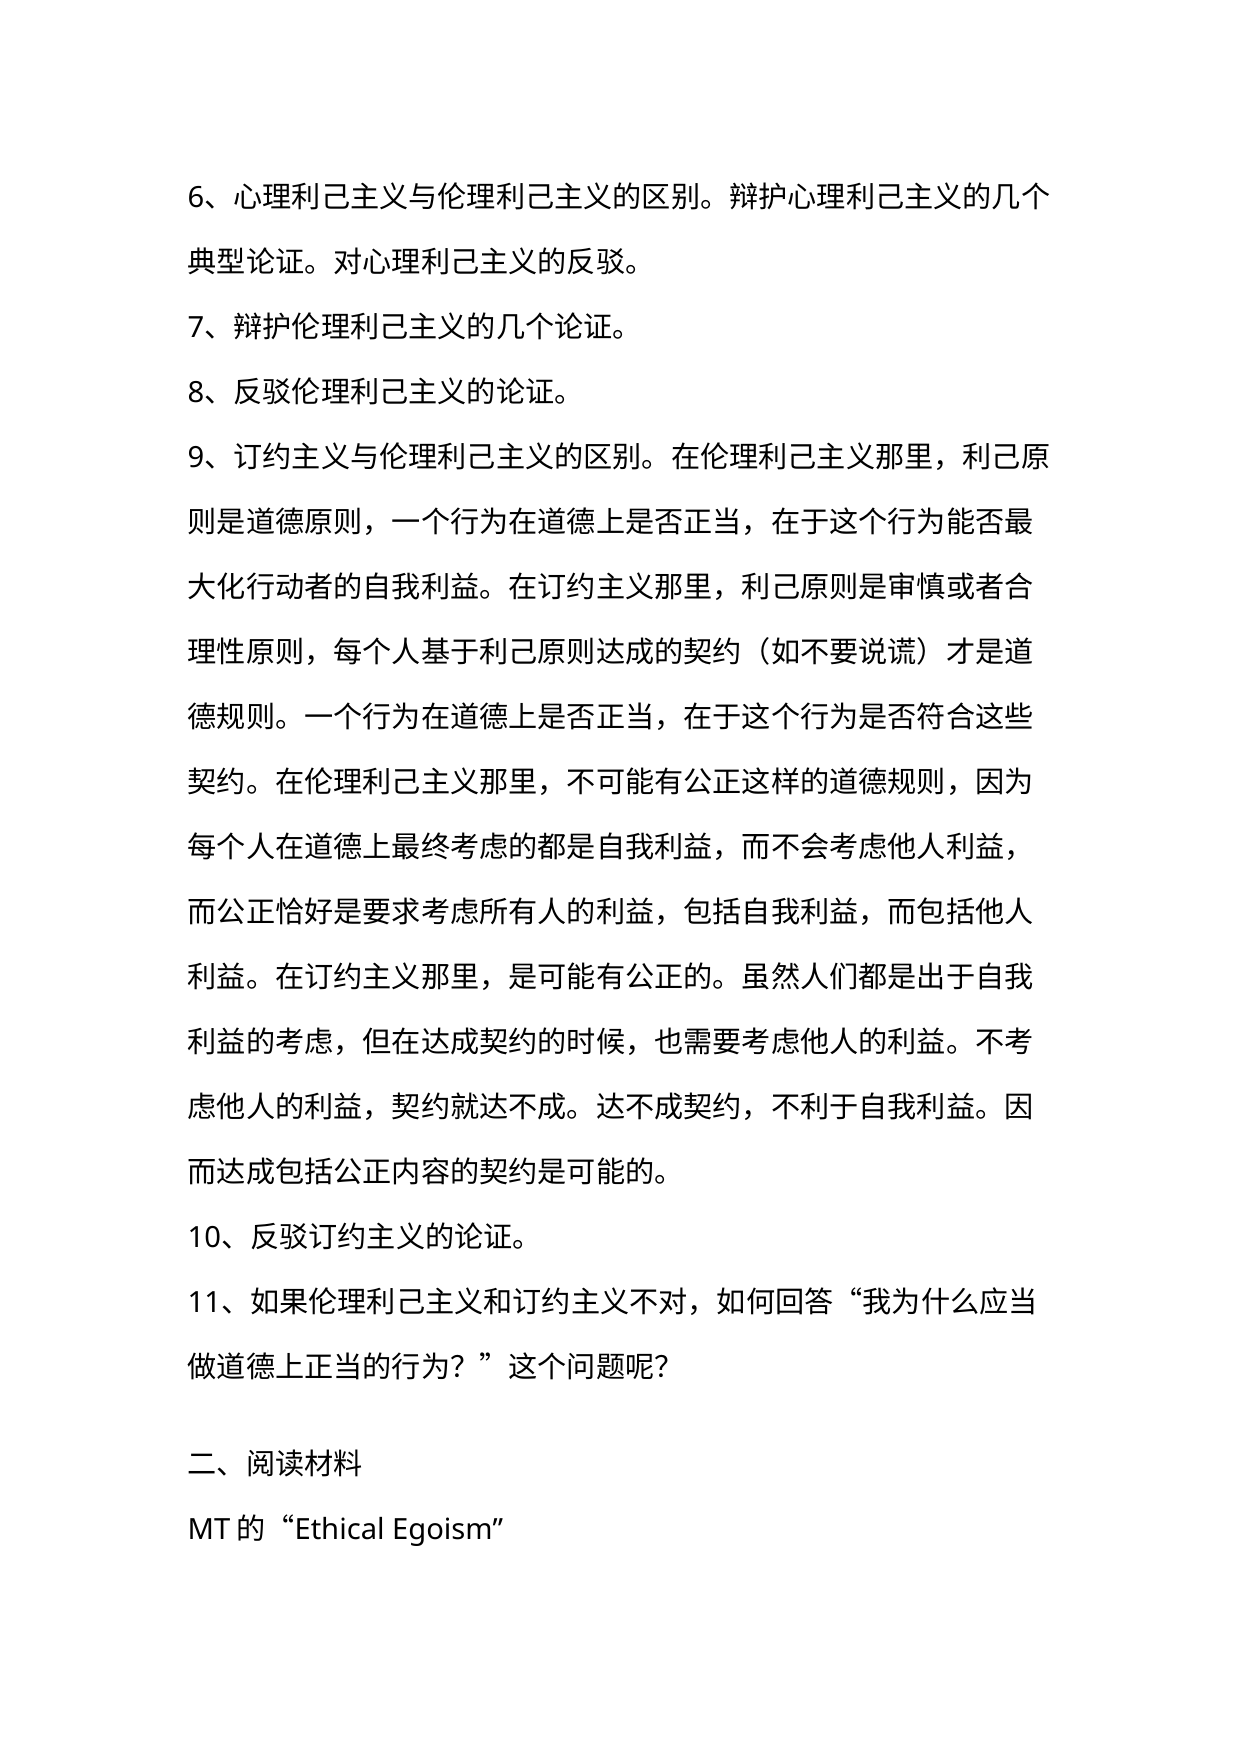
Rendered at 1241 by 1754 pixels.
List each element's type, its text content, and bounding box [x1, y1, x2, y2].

text 11、如果伦理利己主义和订约主义不对，如何回答“我为什么应当做道德上正当的行为？”这个问题呢？ [187, 1267, 1053, 1397]
text 6、心理利己主义与伦理利己主义的区别。辩护心理利己主义的几个典型论证。对心理利己主义的反驳。 [187, 162, 1053, 292]
text 二、阅读材料 [187, 1429, 1053, 1494]
text 7、辩护伦理利己主义的几个论证。 [187, 292, 1053, 357]
text MT的“Ethical Egoism” [187, 1494, 1053, 1559]
text 9、订约主义与伦理利己主义的区别。在伦理利己主义那里，利己原则是道德原则，一个行为在道德上是否正当，在于这个行为能否最大化行动者的自我利益。在订约主义那里，利己原则是审慎或者合理性原则，每个人基于利己原则达成的契约（如不要说谎）才是道德规则。一个行为在道德上是否正当，在于这个行为是否符合这些契约。在伦理利己主义那里，不可能有公正这样的道德规则，因为每个人在道德上最终考虑的都是自我利益，而不会考虑他人利益，而公正恰好是要求考虑所有人的利益，包括自我利益，而包括他人利益。在订约主义那里，是可能有公正的。虽然人们都是出于自我利益的考虑，但在达成契约的时候，也需要考虑他人的利益。不考虑他人的利益，契约就达不成。达不成契约，不利于自我利益。因而达成包括公正内容的契约是可能的。 [187, 422, 1053, 1202]
text 8、反驳伦理利己主义的论证。 [187, 357, 1053, 422]
text 10、反驳订约主义的论证。 [187, 1202, 1053, 1267]
